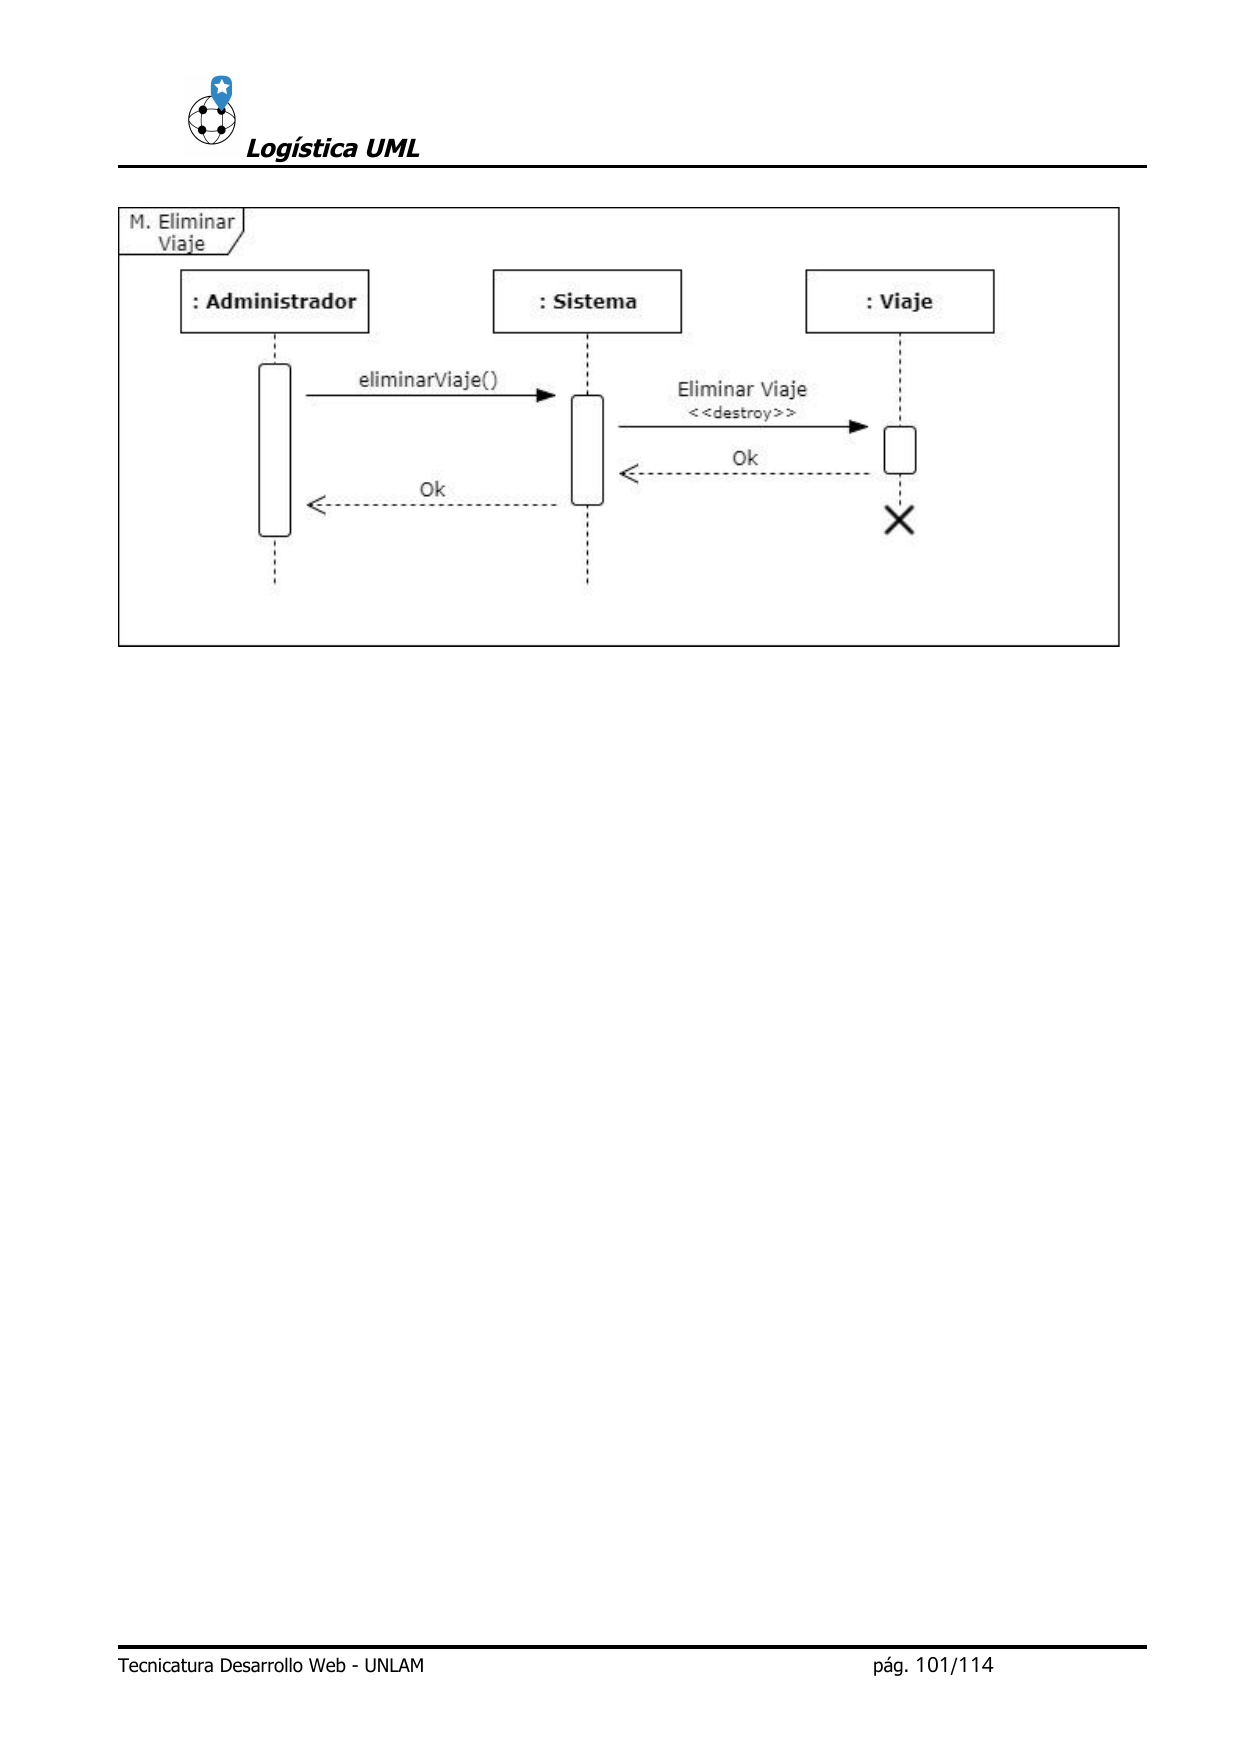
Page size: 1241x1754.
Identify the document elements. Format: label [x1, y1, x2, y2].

picture [118, 207, 1120, 647]
picture [182, 75, 245, 158]
